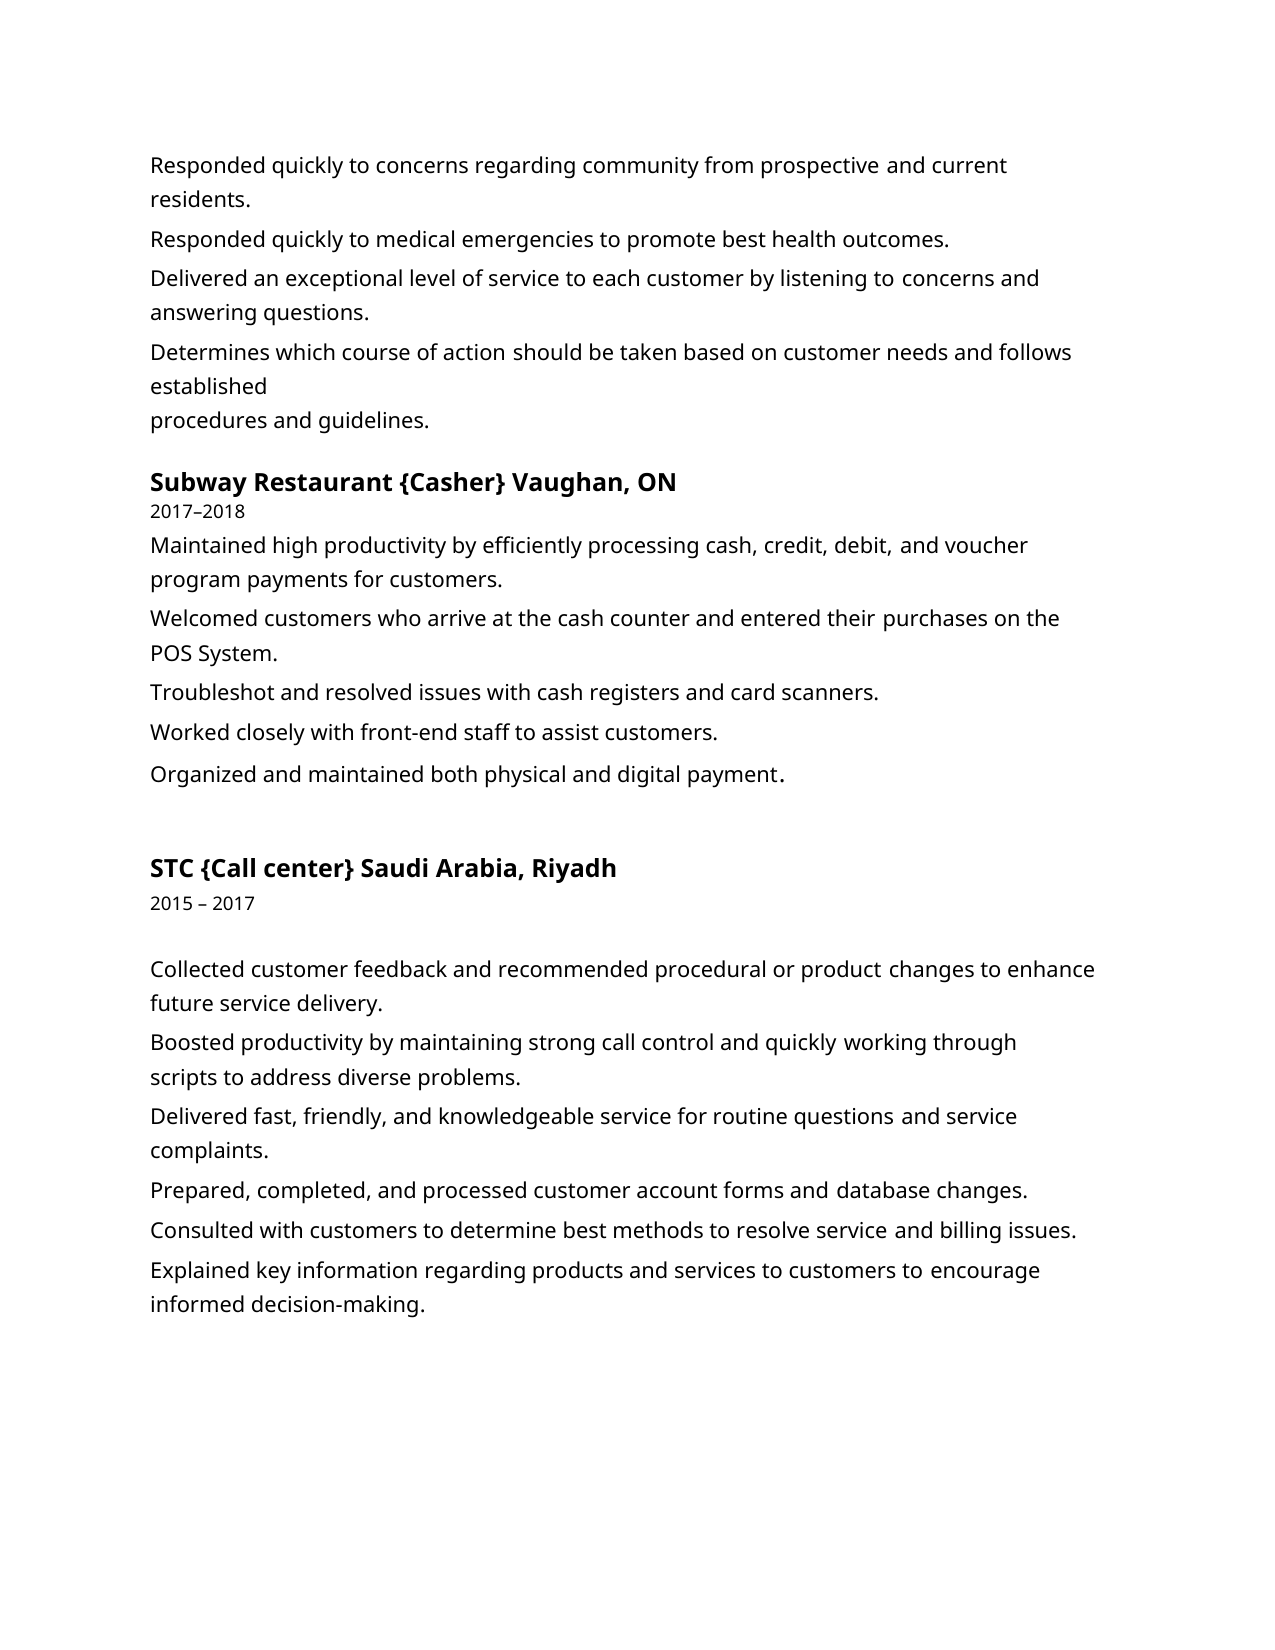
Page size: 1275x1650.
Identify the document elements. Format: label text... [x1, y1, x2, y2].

text Worked closely with front-end staff to assist customers. [150, 716, 901, 746]
text Prepared, completed, and processed customer account forms and database changes. [150, 1175, 1045, 1204]
text procedures and guidelines. [150, 405, 1125, 435]
text 2017–2018 [150, 499, 1125, 524]
text Delivered fast, friendly, and knowledgeable service for routine questions and service complaints. [150, 1101, 1090, 1165]
text Troubleshot and resolved issues with cash registers and card scanners. [150, 677, 1071, 707]
text Consulted with customers to determine best methods to resolve service and billing issues. [150, 1215, 1087, 1245]
text Explained key information regarding products and services to customers to encourage informed decision-making. [150, 1255, 1125, 1319]
text Organized and maintained both physical and digital payment. [150, 756, 995, 790]
text Responded quickly to medical emergencies to promote best health outcomes. [150, 224, 1071, 253]
text Maintained high productivity by efficiently processing cash, credit, debit, and voucher program payments for customers. [150, 530, 1100, 594]
text Responded quickly to concerns regarding community from prospective and current residents. [150, 150, 1092, 214]
subtitle STC {Call center} Saudi Arabia, Riyadh [150, 851, 1125, 885]
text Boosted productivity by maintaining strong call control and quickly working through scripts to address diverse problems. [150, 1027, 1042, 1091]
text Welcomed customers who arrive at the cash counter and entered their purchases on the POS System. [150, 603, 1091, 667]
text 2015 – 2017 [150, 890, 1125, 915]
subtitle Subway Restaurant {Casher} Vaughan, ON [150, 465, 1125, 499]
text Collected customer feedback and recommended procedural or product changes to enhance future service delivery. [150, 954, 1119, 1018]
text Determines which course of action should be taken based on customer needs and follows established [150, 337, 1081, 401]
text Delivered an exceptional level of service to each customer by listening to concerns and answering questions. [150, 263, 1111, 327]
